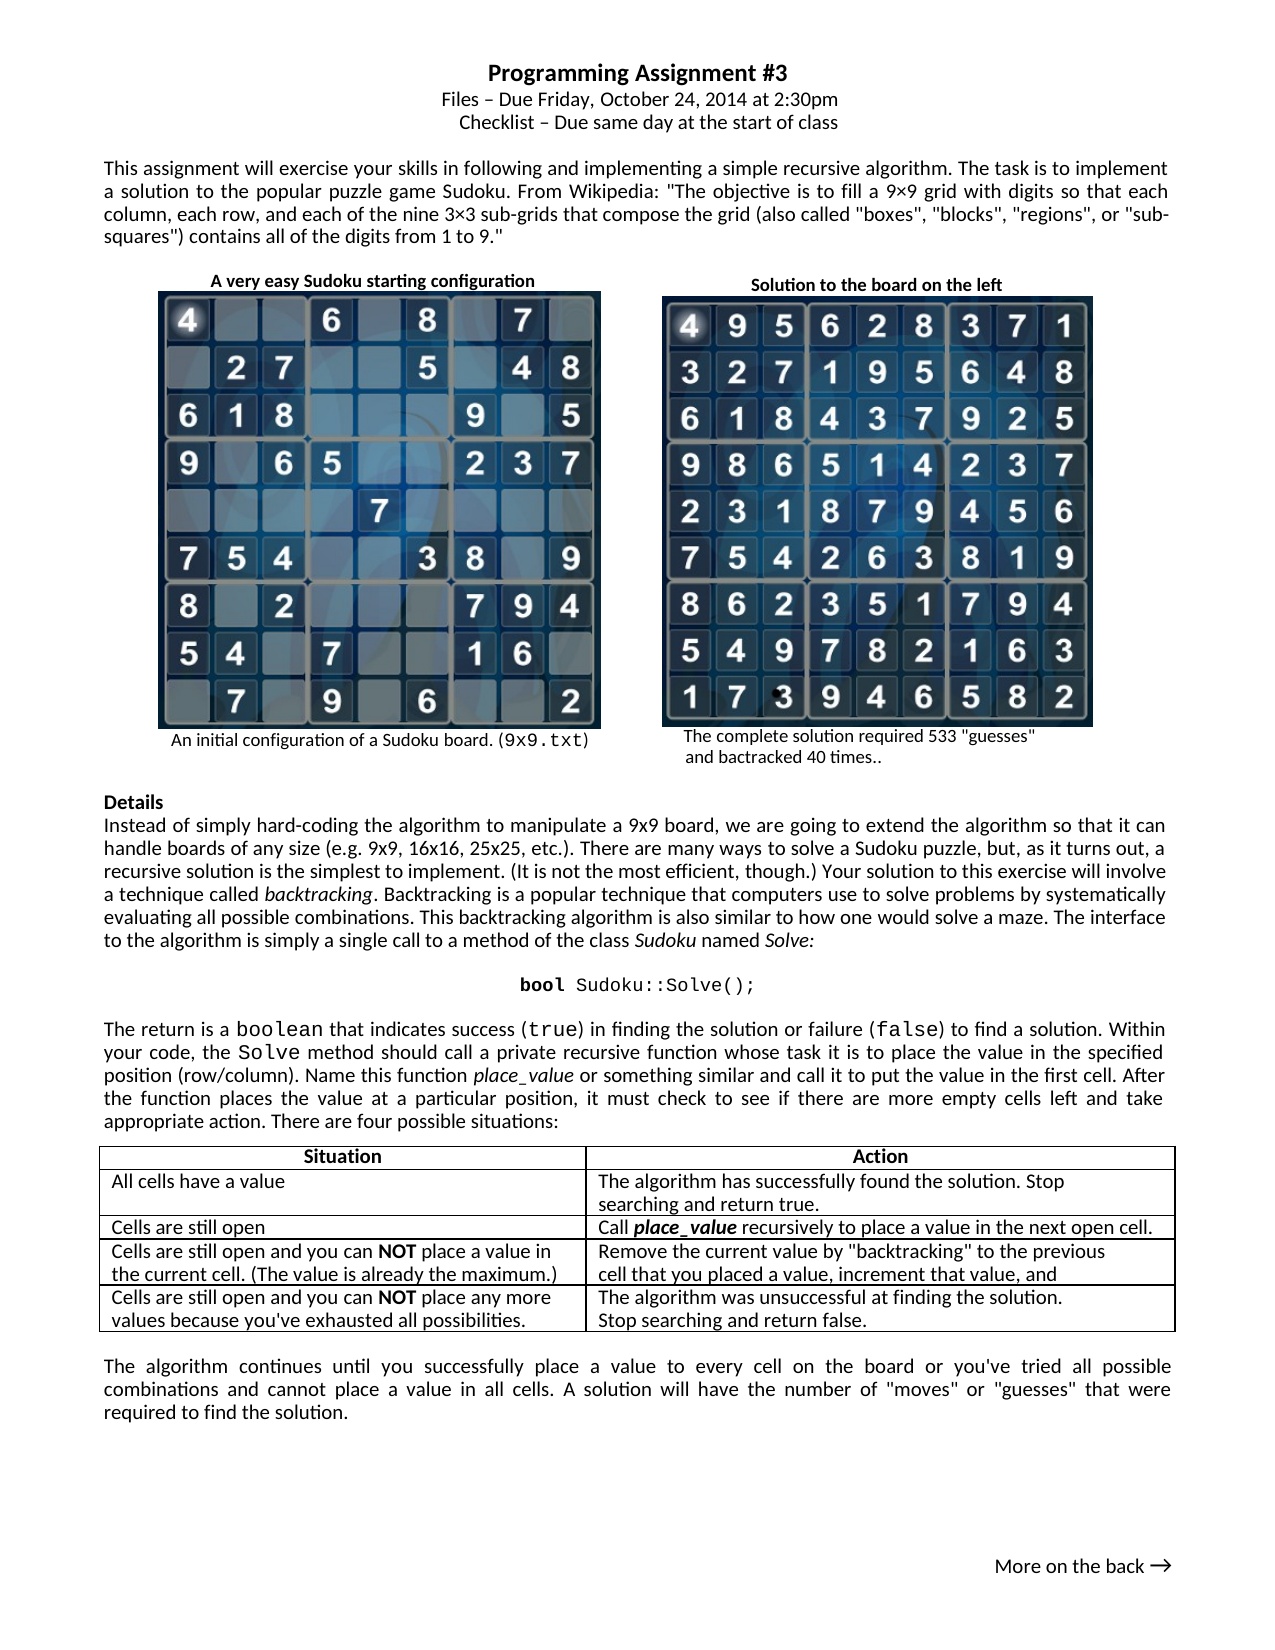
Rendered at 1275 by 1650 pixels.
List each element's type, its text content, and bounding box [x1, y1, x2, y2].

table_cell The algorithm has successfully found the solution. Stop searching and return true. [587, 1170, 1174, 1215]
picture [158, 291, 601, 728]
picture [662, 296, 1093, 727]
table_header Situation [100, 1147, 585, 1168]
table_cell Cells are still open and you can NOT place any more values because you've exhausted all possibilities. [100, 1286, 585, 1331]
table_header Action [587, 1147, 1174, 1168]
text This assignment will exercise your skills in following and implementing a simple recursive algorithm. The task is to implement a solution to the popular puzzle game Sudoku. From Wikipedia: "The objective is to fill a 9×9 grid with digits so that each column, each row, and each of the nine 3×3 sub-grids that compose the grid (also called "boxes", "blocks", "regions", or "sub- squares") contains all of the digits from 1 to 9." [104, 157, 1169, 248]
text Details [104, 789, 1187, 814]
text and bactracked 40 times.. [659, 747, 1039, 768]
text An initial configuration of a Sudoku board. (9x9.txt) [154, 728, 601, 752]
table_cell All cells have a value [100, 1170, 585, 1215]
text The algorithm continues until you successfully place a value to every cell on the board or you've tried all possible combinations and cannot place a value in all cells. A solution will have the number of "moves" or "guesses" that were required to find the solution. [104, 1356, 1171, 1424]
text Checklist – Due same day at the start of class [89, 111, 838, 134]
text bool Sudoku::Solve(); [516, 976, 759, 997]
text Programming Assignment #3 [451, 57, 824, 88]
text The return is a boolean that indicates success (true) in finding the solution or failure (false) to find a solution. Within your code, the Solve method should call a private recursive function whose task it is to place the value in the specified position (row/column). Name this function place_value or something similar and call it to put the value in the first cell. After the function places the value at a particular position, it must check to see if there are more empty cells left and take appropriate action. There are four possible situations: [104, 1018, 1166, 1133]
text The complete solution required 533 "guesses" [659, 726, 1039, 747]
table_cell Remove the current value by "backtracking" to the previous cell that you placed a value, increment that value, and continue. [587, 1240, 1174, 1284]
table_cell Cells are still open [100, 1216, 585, 1238]
text Instead of simply hard-coding the algorithm to manipulate a 9x9 board, we are going to extend the algorithm so that it can handle boards of any size (e.g. 9x9, 16x16, 25x25, etc.). There are many ways to solve a Sudoku puzzle, but, as it turns out, a recursive solution is the simplest to implement. (It is not the most efficient, though.) Your solution to this exercise will involve a technique called backtracking. Backtracking is a popular technique that computers use to solve problems by systematically evaluating all possible combinations. This backtracking algorithm is also similar to how one would solve a maze. The interface to the algorithm is simply a single call to a method of the class Sudoku named Solve: [104, 814, 1166, 952]
table_cell Cells are still open and you can NOT place a value in the current cell. (The value is already the maximum.) [100, 1240, 585, 1284]
table_cell The algorithm was unsuccessful at finding the solution. Stop searching and return false. [587, 1286, 1174, 1331]
table_cell Call place_value recursively to place a value in the next open cell. [587, 1216, 1174, 1238]
text Files – Due Friday, October 24, 2014 at 2:30pm [89, 88, 838, 111]
text More on the back → [89, 1549, 1172, 1580]
text Solution to the board on the left [751, 273, 1187, 296]
text A very easy Sudoku starting configuration [210, 270, 601, 293]
